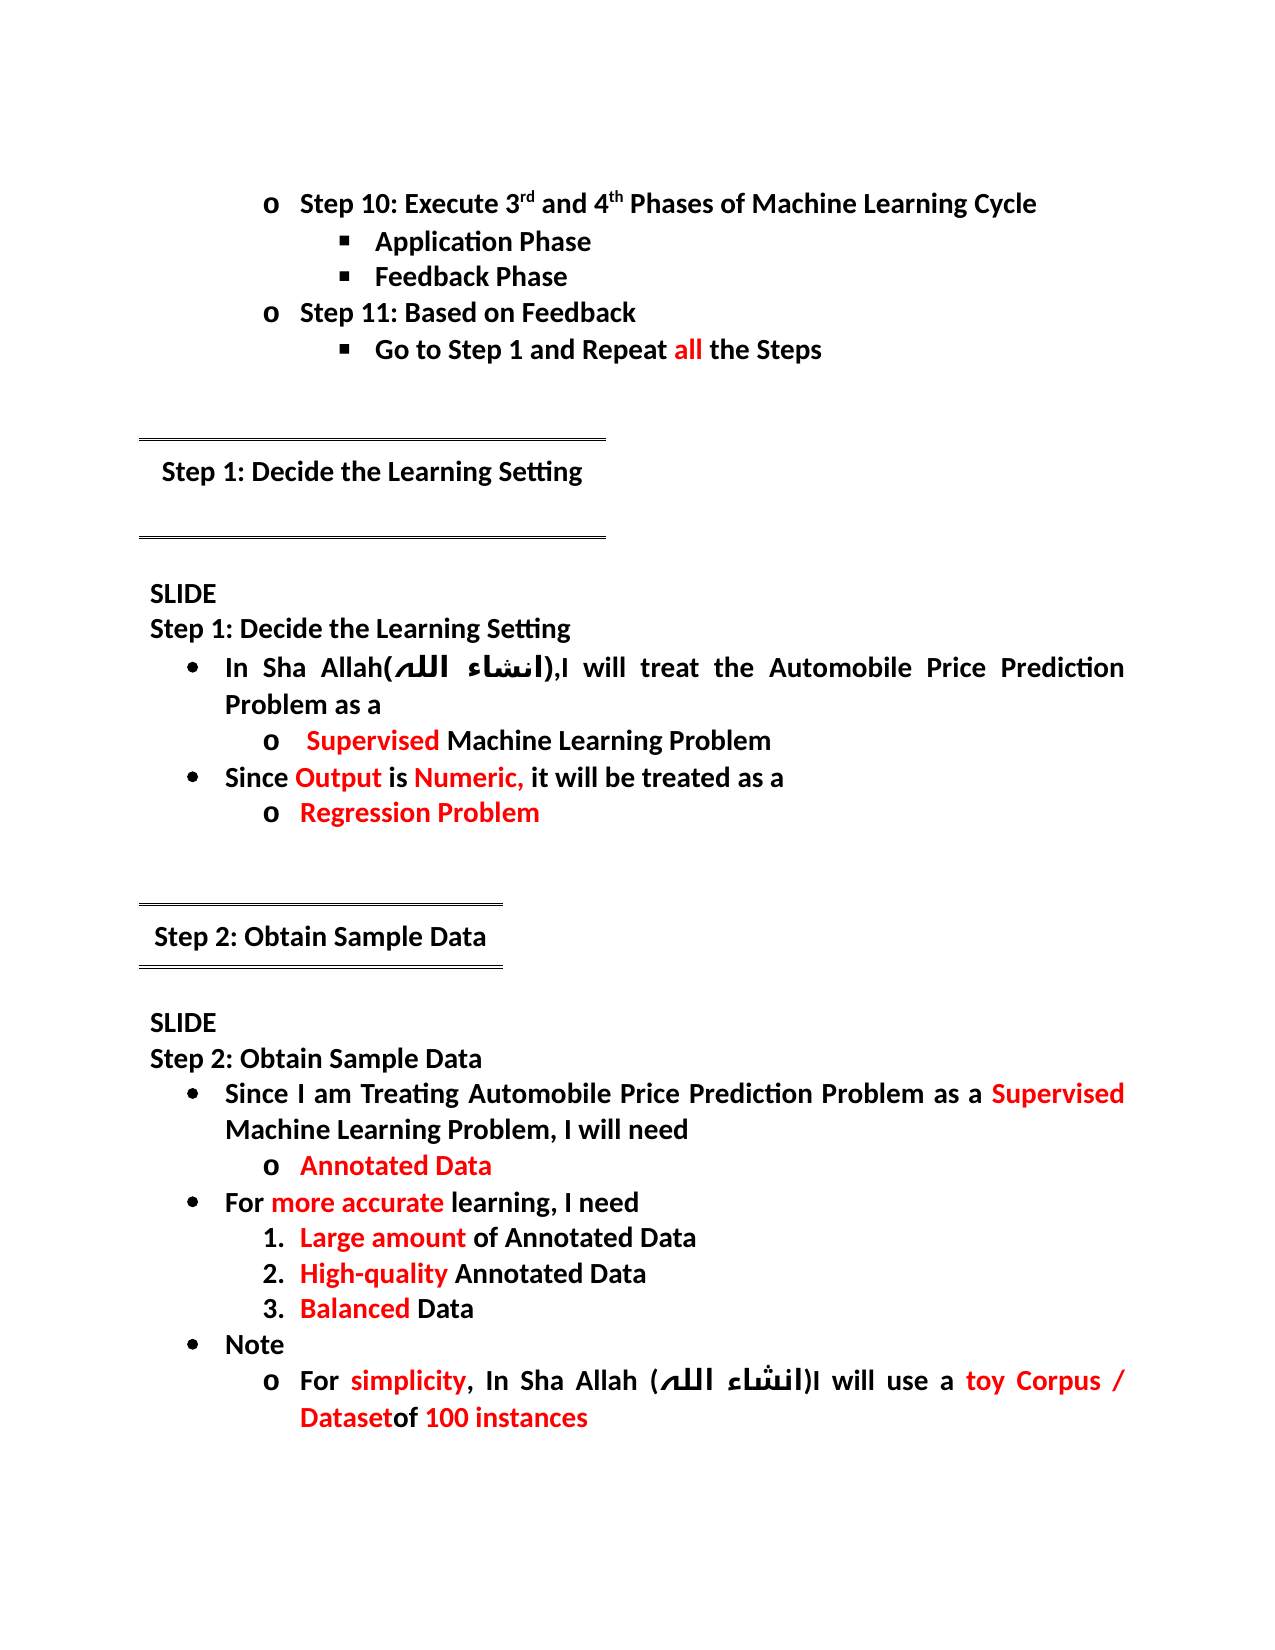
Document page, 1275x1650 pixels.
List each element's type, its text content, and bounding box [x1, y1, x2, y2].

list Application Phase [337, 223, 1125, 258]
table_header Step 1: Decide the Learning Setting [139, 441, 606, 536]
list Feedback Phase [337, 258, 1125, 294]
list Regression Problem [262, 794, 1125, 831]
text Step 1: Decide the Learning Setting [150, 611, 1125, 646]
list High-quality Annotated Data [262, 1255, 1125, 1291]
list In Sha Allah(انشاء اللہ),I will treat the Automobile Price Prediction Problem as a [187, 646, 1125, 722]
list Since Output is Numeric, it will be treated as a [187, 759, 1125, 794]
list Go to Step 1 and Repeat all the Steps [337, 331, 1125, 367]
list Step 10: Execute 3rd and 4th Phases of Machine Learning Cycle [262, 186, 1125, 223]
list Supervised Machine Learning Problem [262, 722, 1125, 759]
table_header Step 2: Obtain Sample Data [139, 906, 503, 965]
list Annotated Data [262, 1147, 1125, 1184]
text SLIDE [150, 575, 1125, 611]
text Step 2: Obtain Sample Data [150, 1040, 1125, 1075]
list Note [187, 1326, 1125, 1362]
list For simplicity, In Sha Allah (انشاء اللہ)I will use a toy Corpus / Datasetof 100 instances [262, 1362, 1125, 1434]
list Large amount of Annotated Data [262, 1219, 1125, 1255]
list Since I am Treating Automobile Price Prediction Problem as a Supervised Machine Learning Problem, I will need [187, 1075, 1125, 1147]
list Step 11: Based on Feedback [262, 294, 1125, 331]
text SLIDE [150, 1004, 1125, 1040]
list Balanced Data [262, 1291, 1125, 1326]
list For more accurate learning, I need [187, 1184, 1125, 1219]
